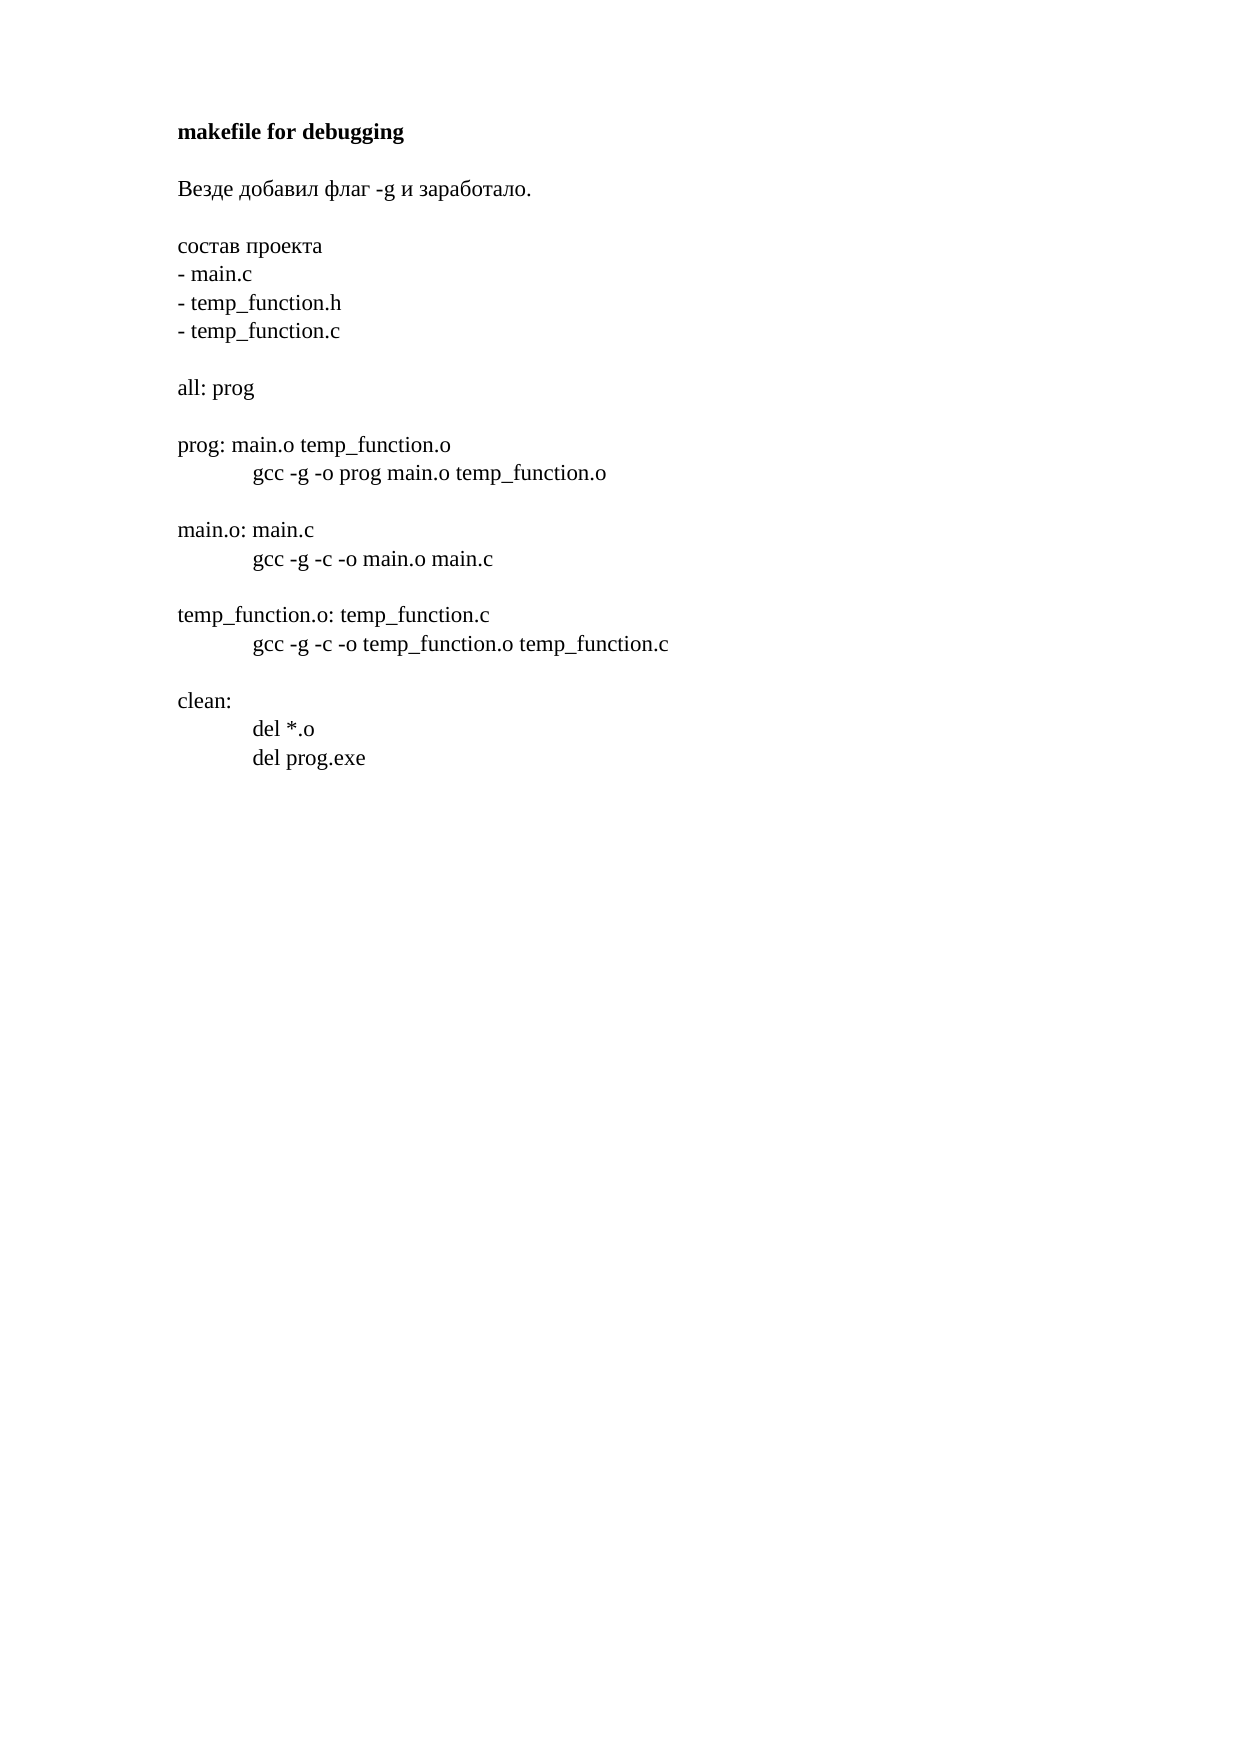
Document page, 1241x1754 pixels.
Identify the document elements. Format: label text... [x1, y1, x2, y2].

text - temp_function.c [177, 317, 1152, 343]
text makefile for debugging [177, 118, 1152, 144]
text main.o: main.c [177, 516, 1152, 543]
text all: prog [177, 374, 1152, 400]
text - temp_function.h [177, 289, 1152, 315]
text Везде добавил флаг -g и заработало. [177, 175, 1152, 201]
text состав проекта [177, 232, 1152, 258]
text temp_function.o: temp_function.c [177, 602, 1152, 628]
text gcc -g -o prog main.o temp_function.o [177, 459, 1152, 486]
text - main.c [177, 260, 1152, 287]
text del *.o [177, 715, 1152, 742]
text clean: [177, 687, 1152, 713]
text del prog.exe [177, 744, 1152, 770]
text prog: main.o temp_function.o [177, 431, 1152, 457]
text gcc -g -c -o temp_function.o temp_function.c [177, 630, 1152, 656]
text gcc -g -c -o main.o main.c [177, 545, 1152, 571]
